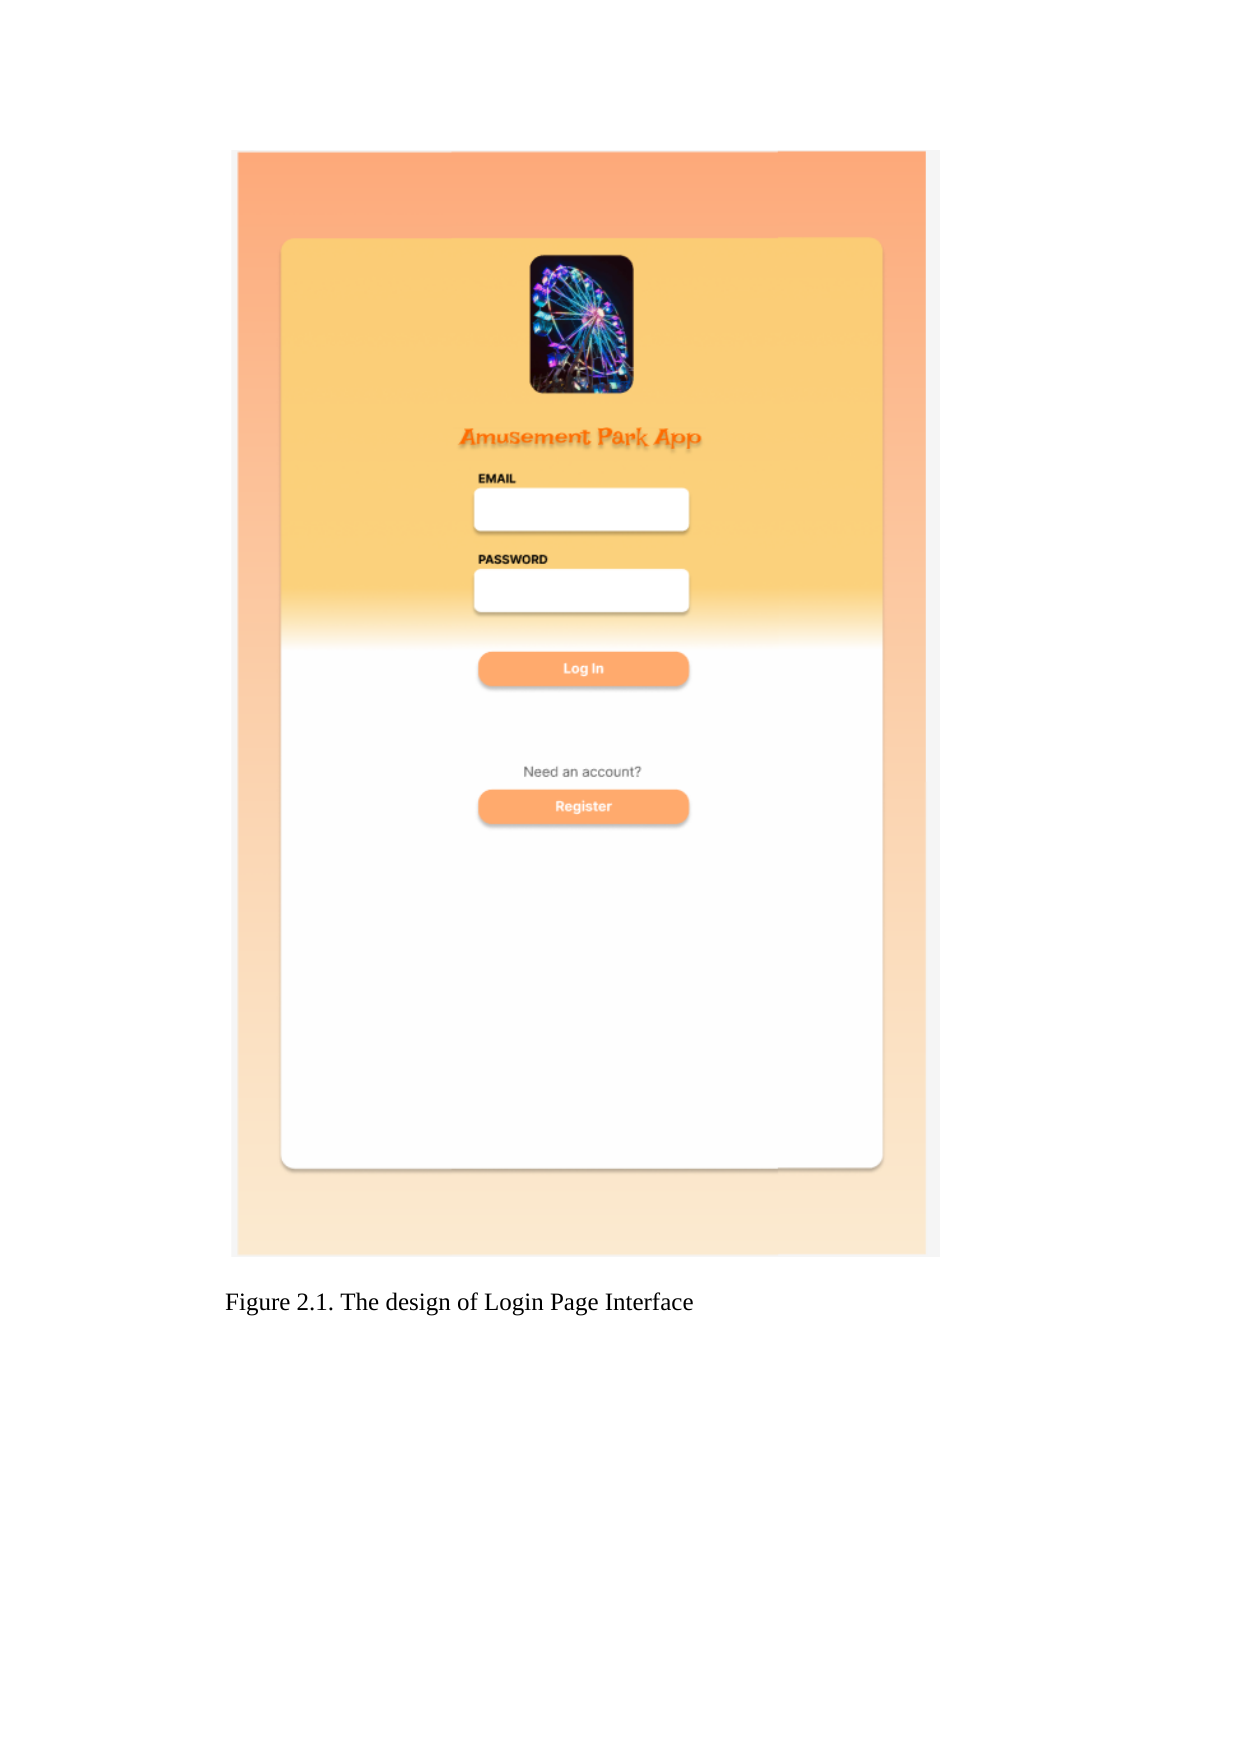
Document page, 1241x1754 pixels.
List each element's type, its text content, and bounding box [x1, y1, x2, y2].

text Figure 2.1. The design of Login Page Interface [225, 1287, 1053, 1316]
picture [231, 150, 940, 1257]
